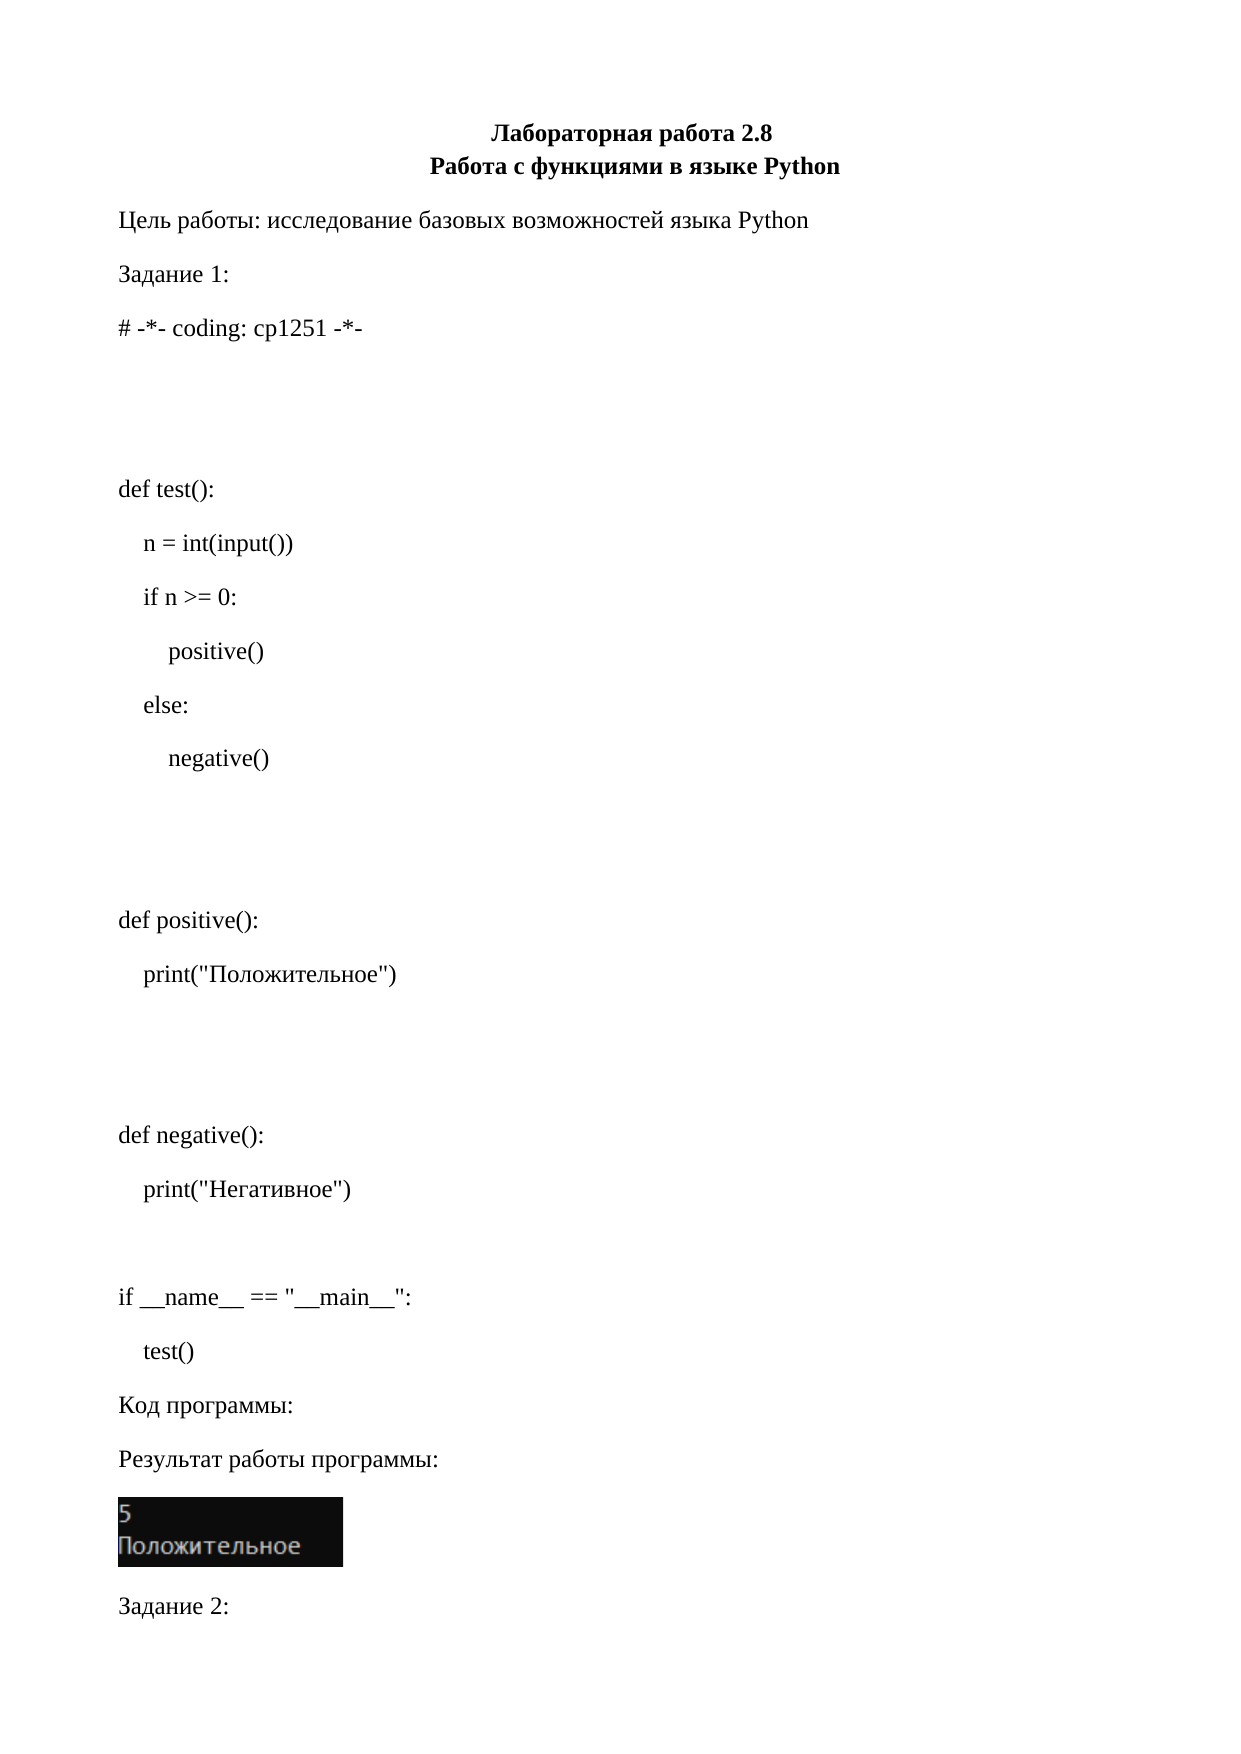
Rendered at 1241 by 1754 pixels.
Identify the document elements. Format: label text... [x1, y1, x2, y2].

text test() [118, 1336, 1152, 1365]
text def positive(): [118, 905, 1152, 934]
text def test(): [118, 474, 1152, 503]
text Задание 2: [118, 1591, 1152, 1620]
text Код программы: [118, 1390, 1152, 1418]
text else: [118, 690, 1152, 718]
text Результат работы программы: [118, 1444, 1152, 1472]
text Задание 1: [118, 259, 1152, 288]
text print("Негативное") [118, 1174, 1152, 1203]
text negative() [118, 743, 1152, 772]
text if __name__ == "__main__": [118, 1282, 1152, 1311]
picture [118, 1497, 344, 1567]
text # -*- coding: cp1251 -*- [118, 313, 1152, 341]
text print("Положительное") [118, 959, 1152, 988]
text Лабораторная работа 2.8 Работа с функциями в языке Python [118, 118, 1152, 180]
text n = int(input()) [118, 528, 1152, 557]
text def negative(): [118, 1121, 1152, 1149]
text if n >= 0: [118, 582, 1152, 611]
text Цель работы: исследование базовых возможностей языка Python [118, 205, 1152, 234]
text positive() [118, 636, 1152, 664]
